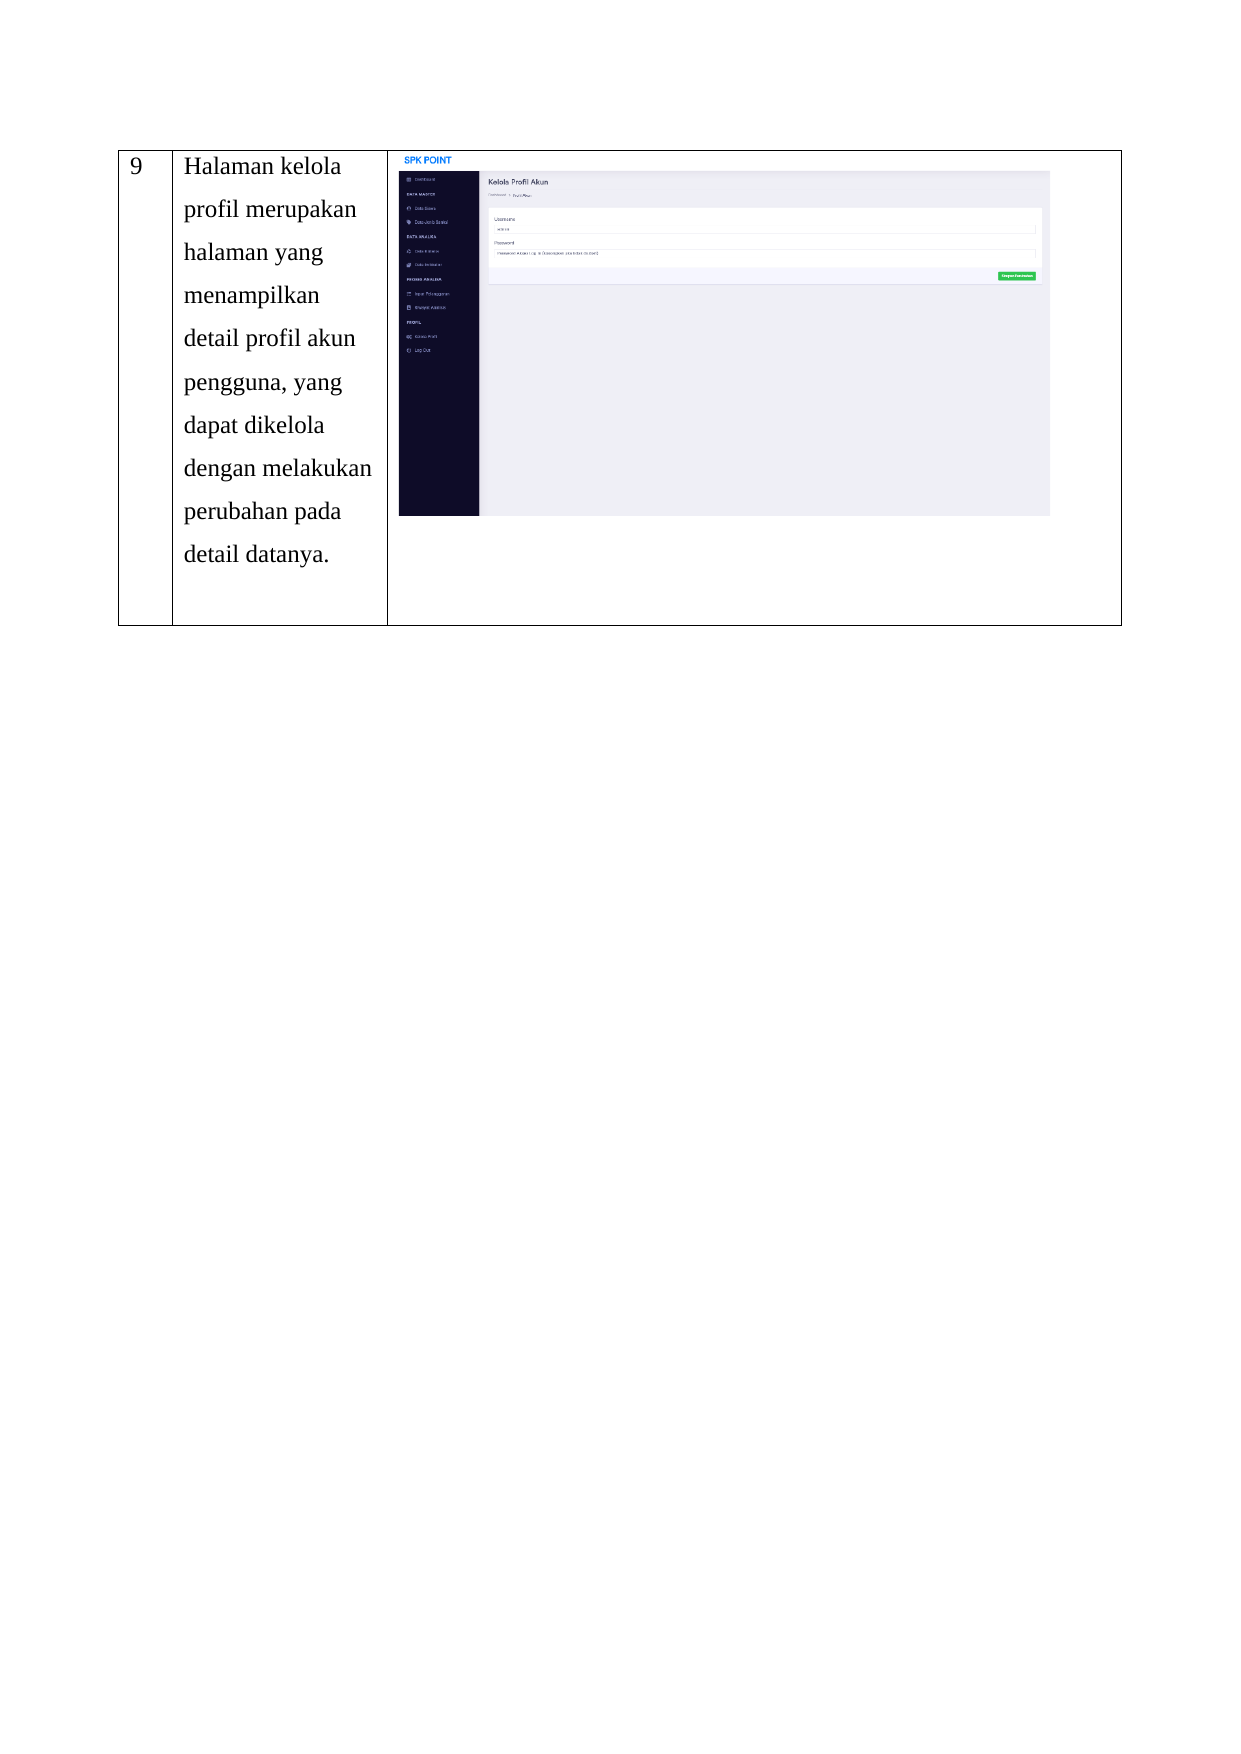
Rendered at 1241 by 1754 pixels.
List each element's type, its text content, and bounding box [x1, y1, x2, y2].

picture [398, 151, 1051, 516]
table_cell 9 [119, 151, 172, 625]
table_cell [388, 151, 1121, 625]
table_cell Halaman kelola profil merupakan halaman yang menampilkan detail profil akun pengguna, yang dapat dikelola dengan melakukan perubahan pada detail datanya. [173, 151, 387, 625]
